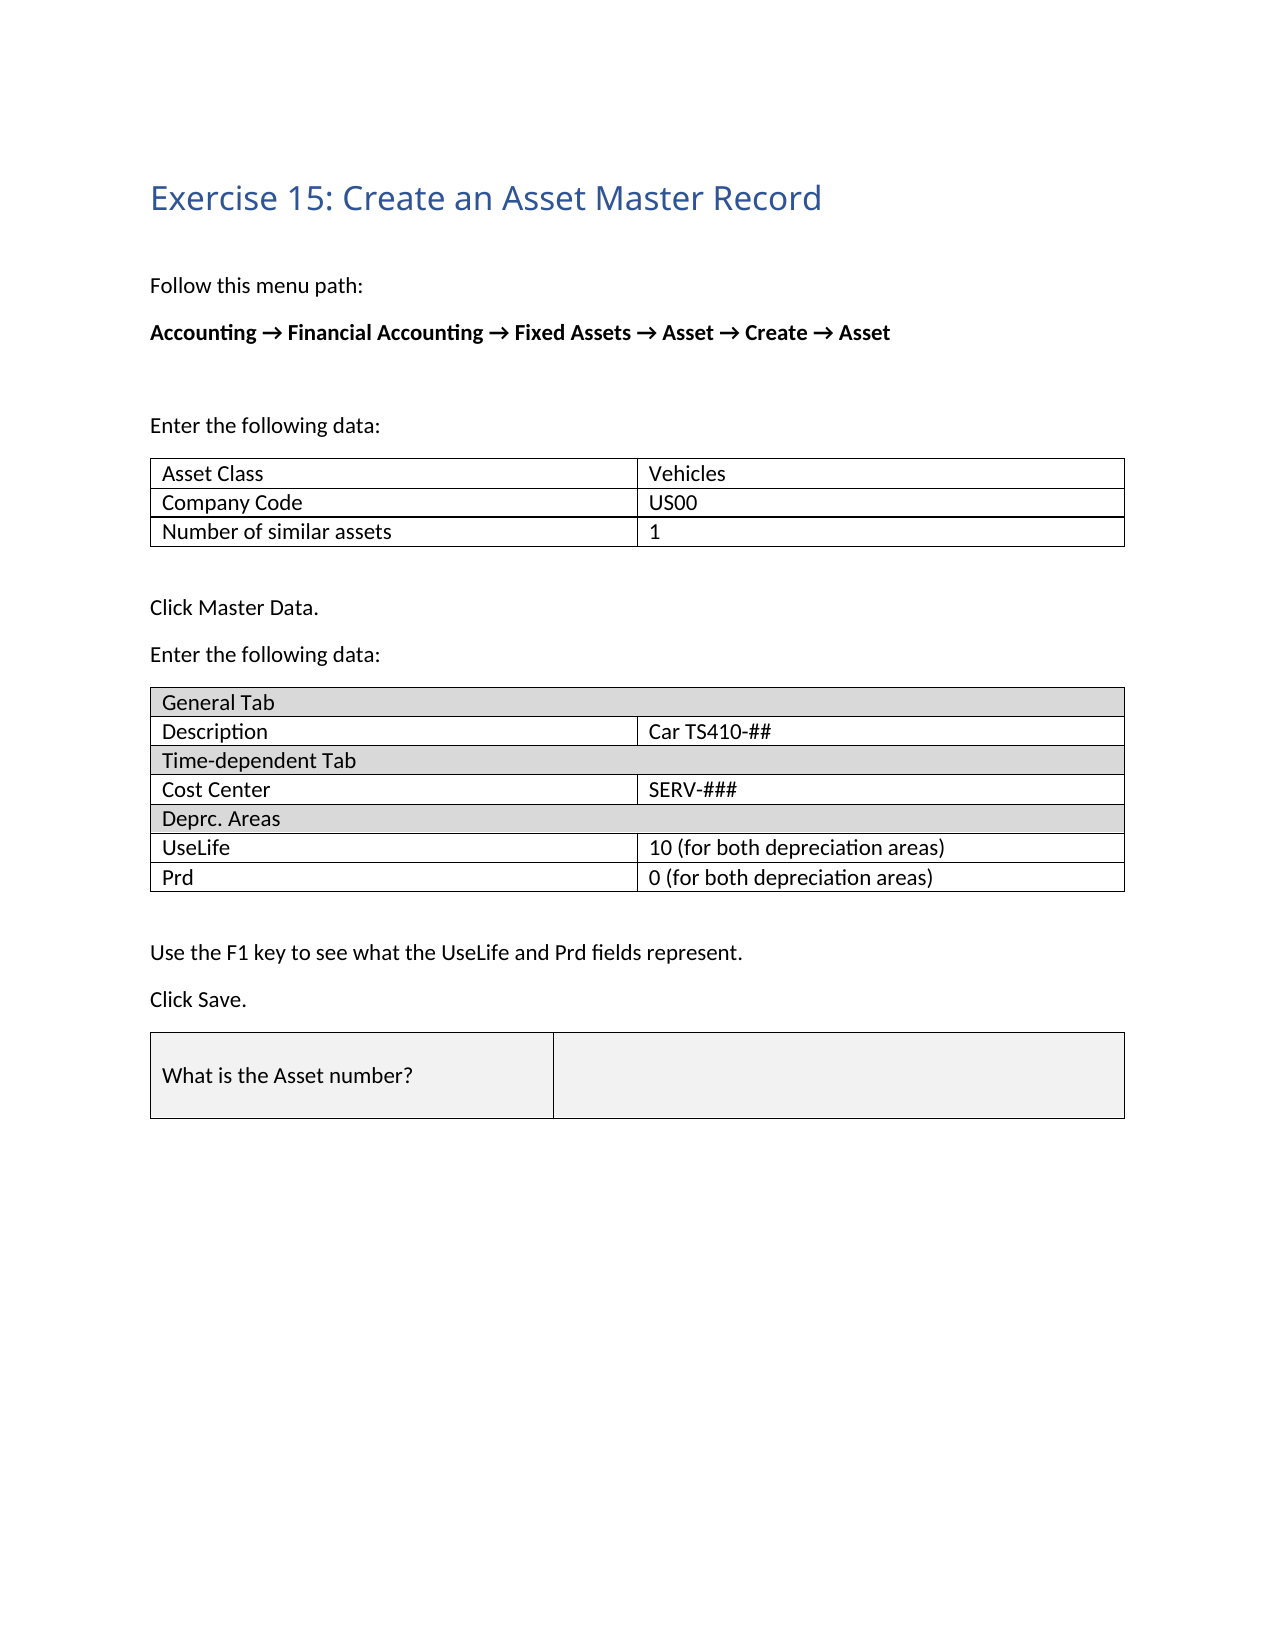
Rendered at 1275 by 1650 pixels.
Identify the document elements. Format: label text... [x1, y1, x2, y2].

table_cell Deprc. Areas [151, 805, 1124, 832]
table_cell 1 [638, 518, 1124, 546]
table_cell Number of similar assets [151, 518, 637, 546]
text Click Master Data. [150, 593, 1125, 621]
table_header What is the Asset number? [151, 1033, 553, 1117]
text Enter the following data: [150, 640, 1125, 668]
text Enter the following data: [150, 411, 1125, 439]
table_cell Time-dependent Tab [151, 746, 1124, 774]
table_cell Cost Center [151, 775, 637, 803]
text Click Save. [150, 985, 1125, 1013]
text Use the F1 key to see what the UseLife and Prd fields represent. [150, 938, 1125, 967]
table_cell UseLife [151, 834, 637, 862]
table_header Asset Class [151, 459, 637, 487]
table_cell 10 (for both depreciation areas) [638, 834, 1124, 862]
table_cell 0 (for both depreciation areas) [638, 863, 1124, 891]
table_header General Tab [151, 688, 1124, 716]
text Follow this menu path: [150, 271, 1125, 299]
table_cell US00 [638, 489, 1124, 516]
table_cell Car TS410-## [638, 717, 1124, 745]
subtitle Exercise 15: Create an Asset Master Record [150, 175, 1125, 220]
text Accounting → Financial Accounting → Fixed Assets → Asset → Create → Asset [150, 318, 1125, 346]
table_cell Description [151, 717, 637, 745]
table_cell SERV-### [638, 775, 1124, 803]
table_cell Company Code [151, 489, 637, 516]
table_header Vehicles [638, 459, 1124, 487]
table_cell Prd [151, 863, 637, 891]
table_header [554, 1033, 1124, 1117]
